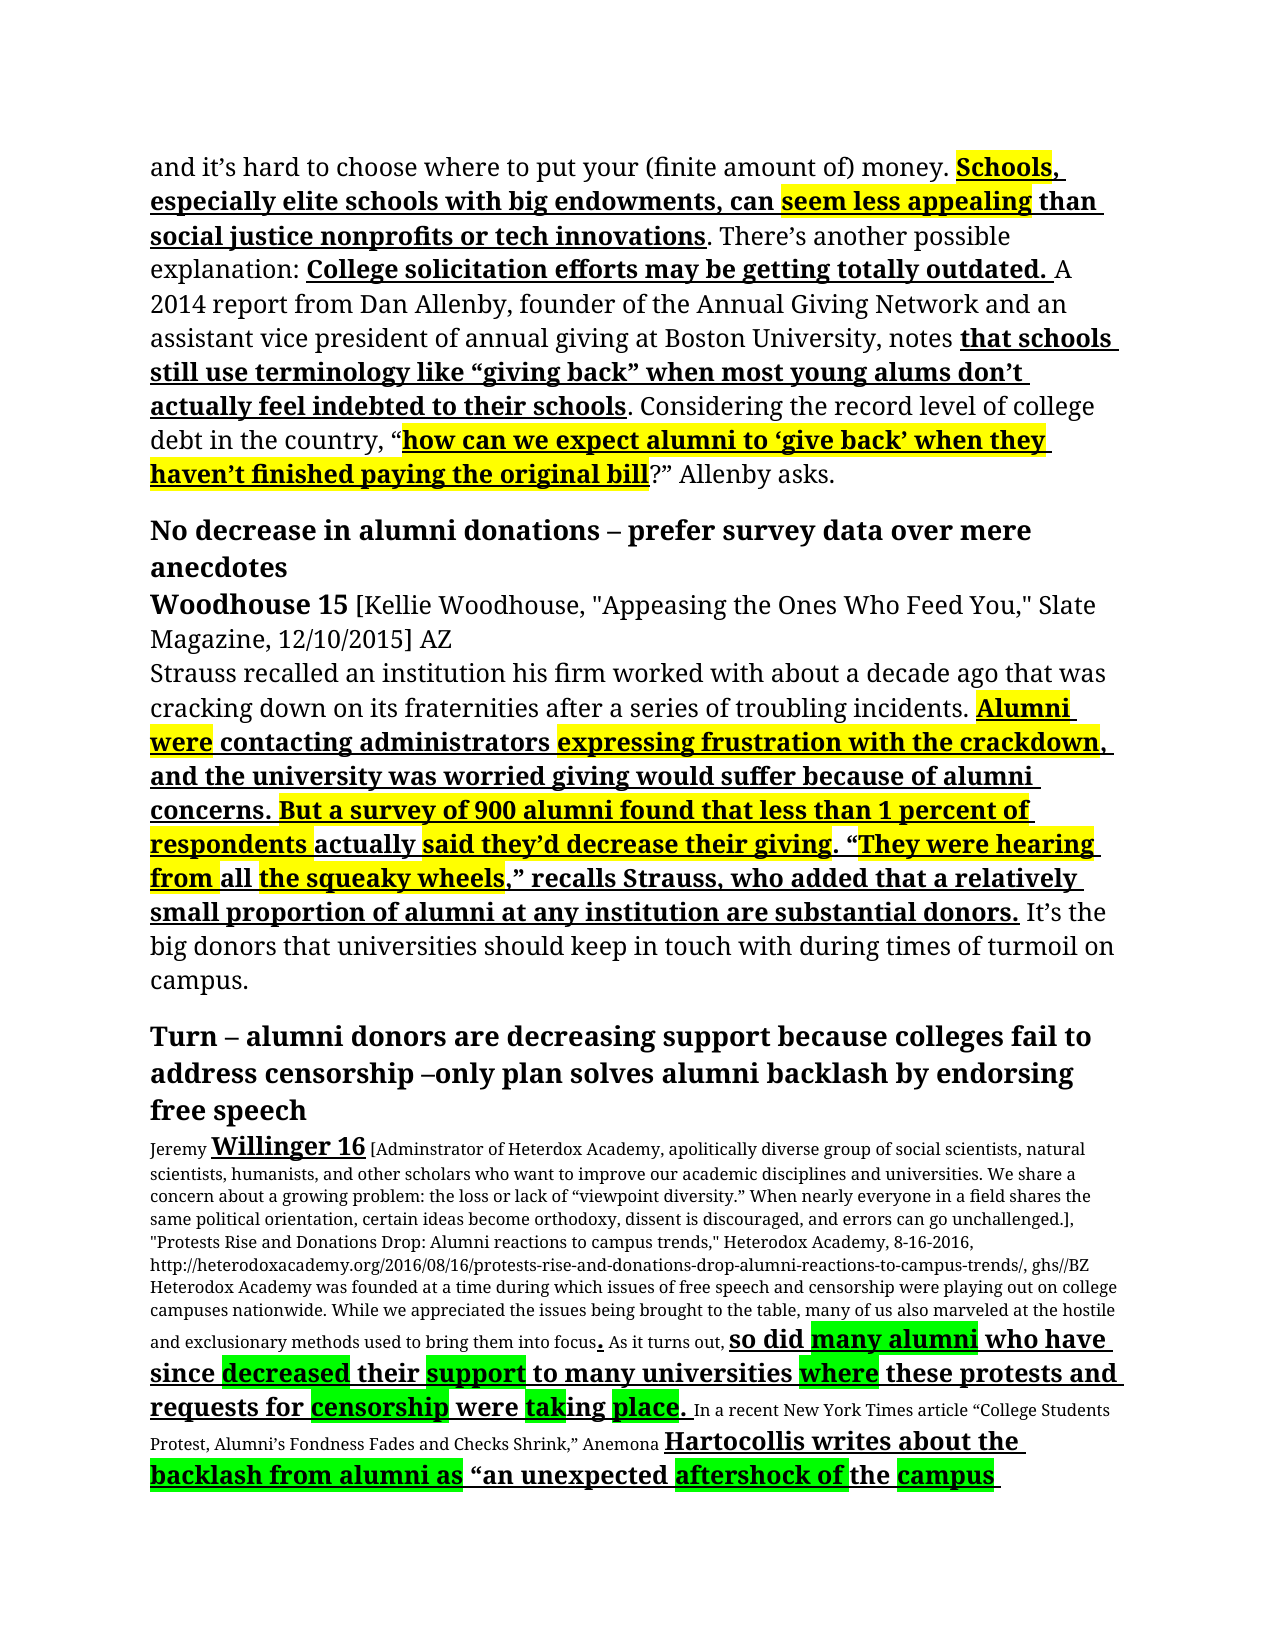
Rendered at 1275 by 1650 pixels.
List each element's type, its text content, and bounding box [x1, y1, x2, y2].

text Woodhouse 15 [Kellie Woodhouse, "Appeasing the Ones Who Feed You," Slate Magazine, 12/10/2015] AZ [150, 585, 1125, 656]
text Strauss recalled an institution his firm worked with about a decade ago that was cracking down on its fraternities after a series of troubling incidents. Alumni were contacting administrators expressing frustration with the crackdown, and the university was worried giving would suffer because of alumni concerns. But a survey of 900 alumni found that less than 1 percent of respondents actually said they’d decrease their giving. “They were hearing from all the squeaky wheels,” recalls Strauss, who added that a relatively small proportion of alumni at any institution are substantial donors. It’s the big donors that universities should keep in touch with during times of turmoil on campus. [150, 656, 1125, 997]
text Jeremy Willinger 16 [Adminstrator of Heterdox Academy, apolitically diverse group of social scientists, natural scientists, humanists, and other scholars who want to improve our academic disciplines and universities. We share a concern about a growing problem: the loss or lack of “viewpoint diversity.” When nearly everyone in a field shares the same political orientation, certain ideas become orthodoxy, dissent is discouraged, and errors can go unchallenged.], "Protests Rise and Donations Drop: Alumni reactions to campus trends," Heterodox Academy, 8-16-2016, http://heterodoxacademy.org/2016/08/16/protests-rise-and-donations-drop-alumni-reactions-to-campus-trends/, ghs//BZ [150, 1128, 1125, 1276]
subtitle No decrease in alumni donations – prefer survey data over mere anecdotes [150, 511, 1125, 585]
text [150, 150, 1125, 491]
subtitle Turn – alumni donors are decreasing support because colleges fail to address censorship –only plan solves alumni backlash by endorsing free speech [150, 1018, 1125, 1128]
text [150, 1276, 1125, 1492]
